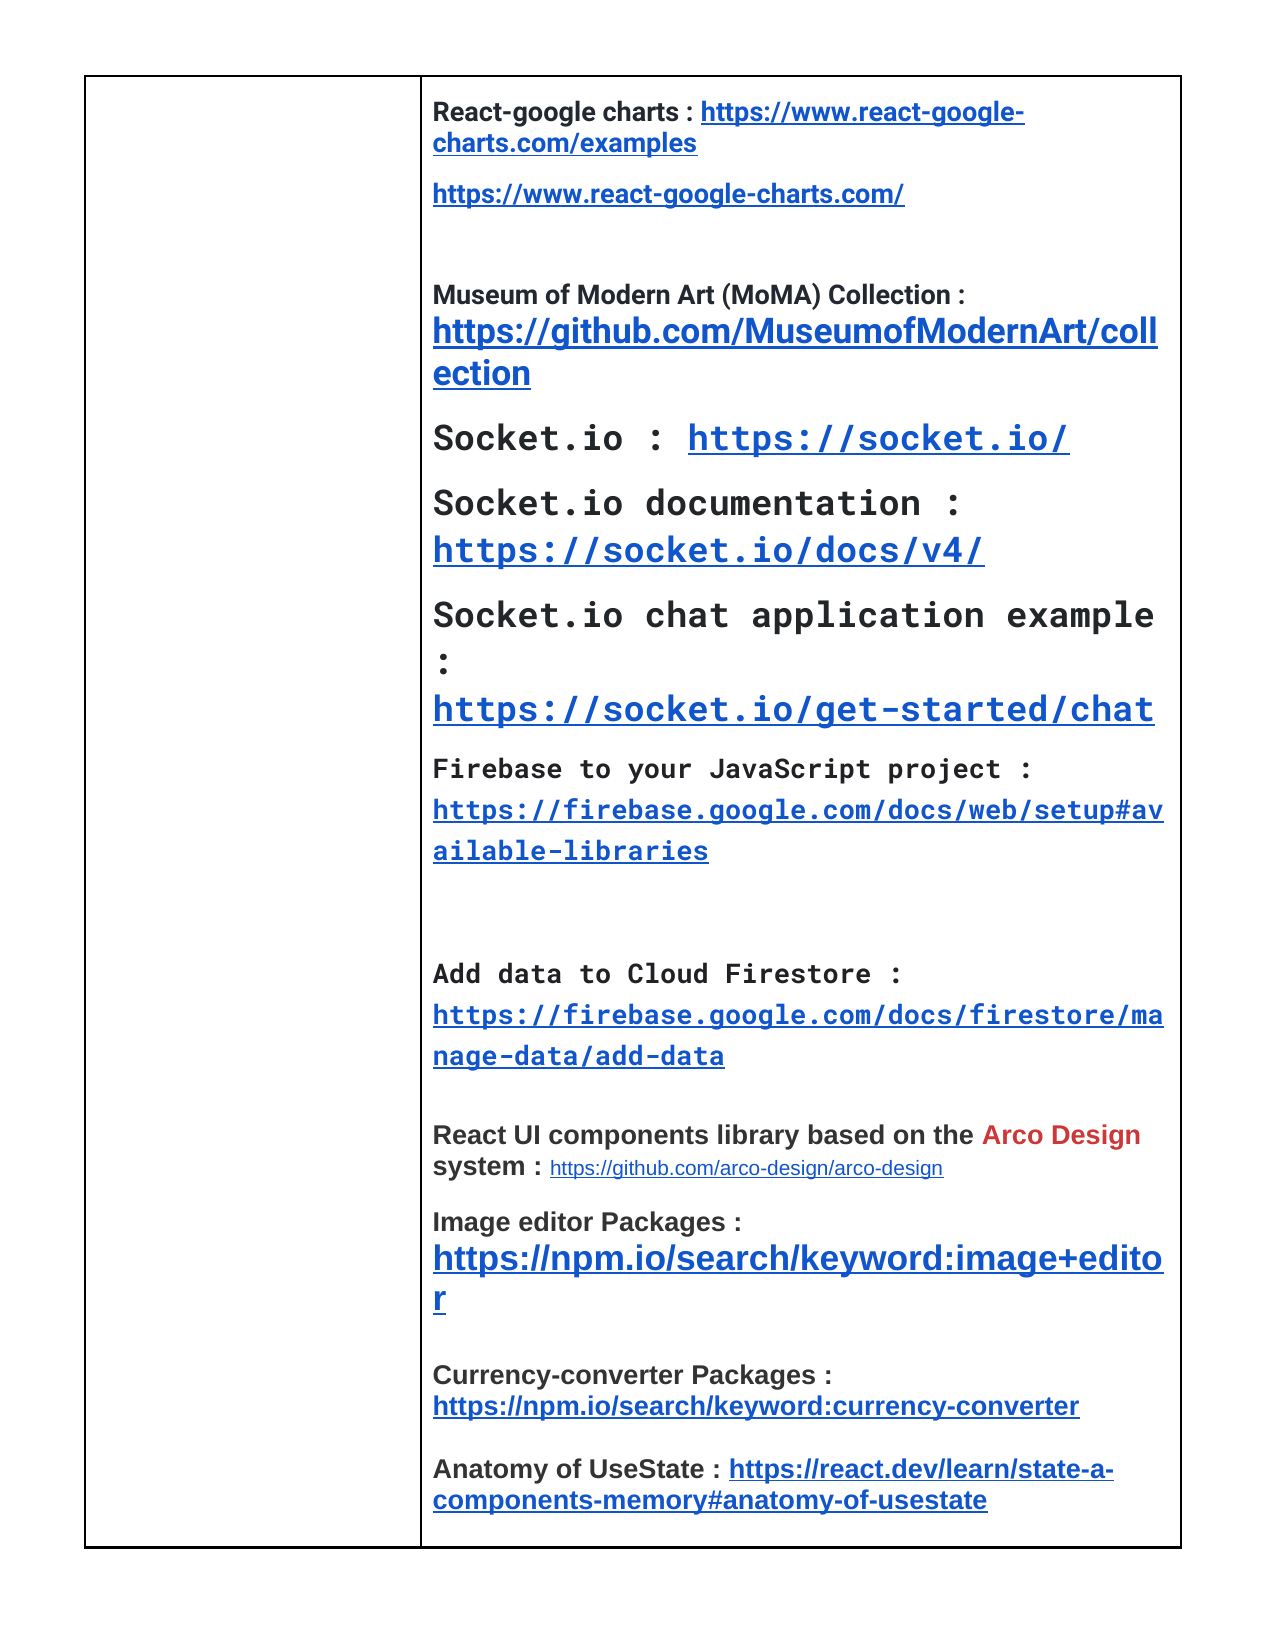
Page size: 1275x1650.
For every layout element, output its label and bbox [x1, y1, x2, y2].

table_cell [422, 77, 1180, 1546]
table_cell [86, 77, 420, 1546]
